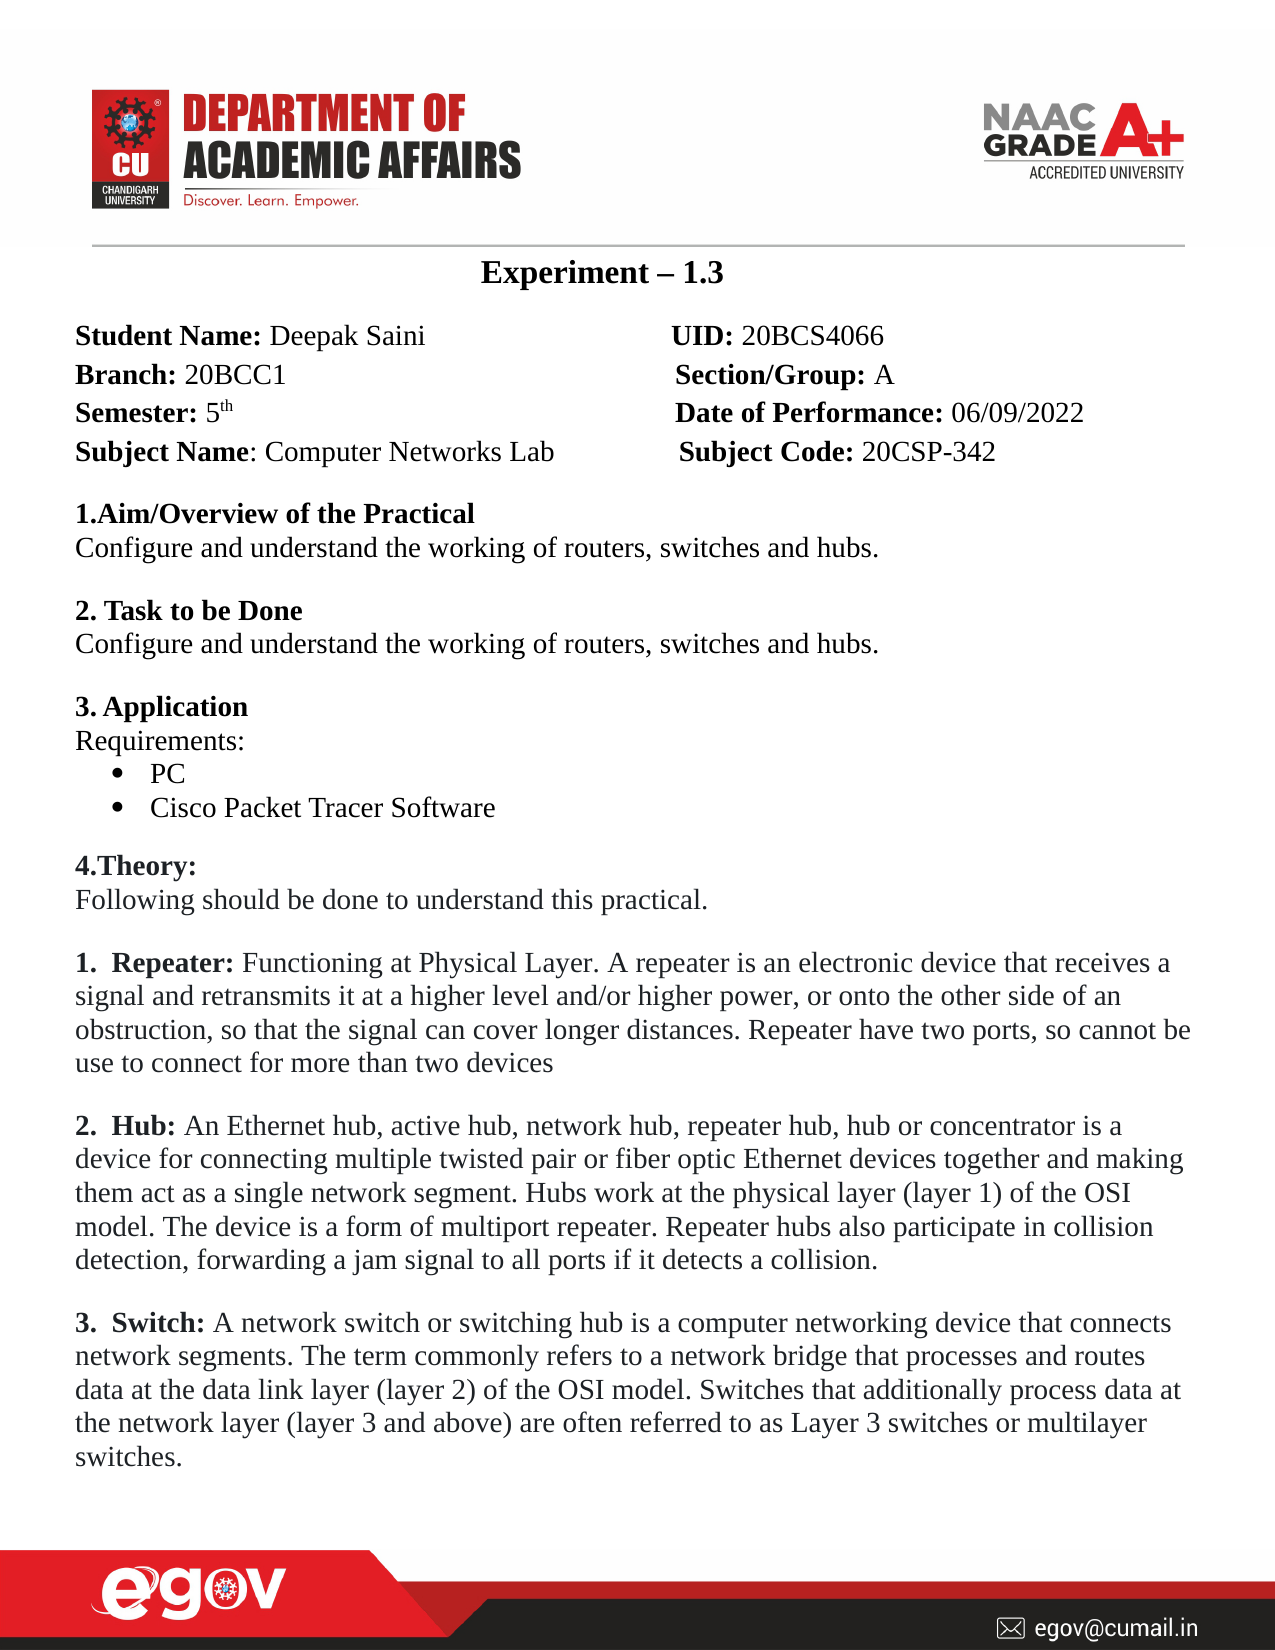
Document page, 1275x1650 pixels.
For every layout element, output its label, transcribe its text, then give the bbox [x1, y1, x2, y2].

picture [0, 29, 1275, 247]
subtitle Subject Name: Computer Networks Lab Subject Code: 20CSP-342 [75, 434, 1200, 467]
text Experiment – 1.3 [75, 75, 1200, 291]
subtitle Configure and understand the working of routers, switches and hubs. [75, 626, 1200, 660]
text 3. Switch: A network switch or switching hub is a computer networking device that connects network segments. The term commonly refers to a network bridge that processes and routes data at the data link layer (layer 2) of the OSI model. Switches that additionally process data at the network layer (layer 3 and above) are often referred to as Layer 3 switches or multilayer switches. [75, 1305, 1200, 1473]
text Branch: 20BCC1 Section/Group: A [433, 357, 1200, 390]
subtitle 3. Application [75, 689, 1200, 723]
subtitle Configure and understand the working of routers, switches and hubs. [75, 530, 1200, 564]
text Following should be done to understand this practical. [75, 882, 1200, 916]
text Branch: 20BCC1 Section/Group: A [75, 357, 375, 390]
subtitle Cisco Packet Tracer Software [112, 790, 1200, 823]
subtitle Requirements: [75, 723, 1200, 756]
text 1. Repeater: Functioning at Physical Layer. A repeater is an electronic device that receives a signal and retransmits it at a higher level and/or higher power, or onto the other side of an obstruction, so that the signal can cover longer distances. Repeater have two ports, so cannot be use to connect for more than two devices [75, 945, 1200, 1079]
text Semester: 5th Date of Performance: 06/09/2022 [75, 395, 1200, 429]
text 2. Hub: An Ethernet hub, active hub, network hub, repeater hub, hub or concentrator is a device for connecting multiple twisted pair or fiber optic Ethernet devices together and making them act as a single network segment. Hubs work at the physical layer (layer 1) of the OSI model. The device is a form of multiport repeater. Repeater hubs also participate in collision detection, forwarding a jam signal to all ports if it detects a collision. [75, 1108, 1200, 1276]
subtitle 1.Aim/Overview of the Practical [75, 497, 1200, 530]
text Student Name: Deepak Saini UID: 20BCS4066 [75, 318, 1200, 352]
picture [0, 1549, 1275, 1650]
subtitle PC [112, 756, 1200, 790]
subtitle 4.Theory: [75, 848, 1200, 882]
subtitle 2. Task to be Done [75, 593, 1200, 626]
